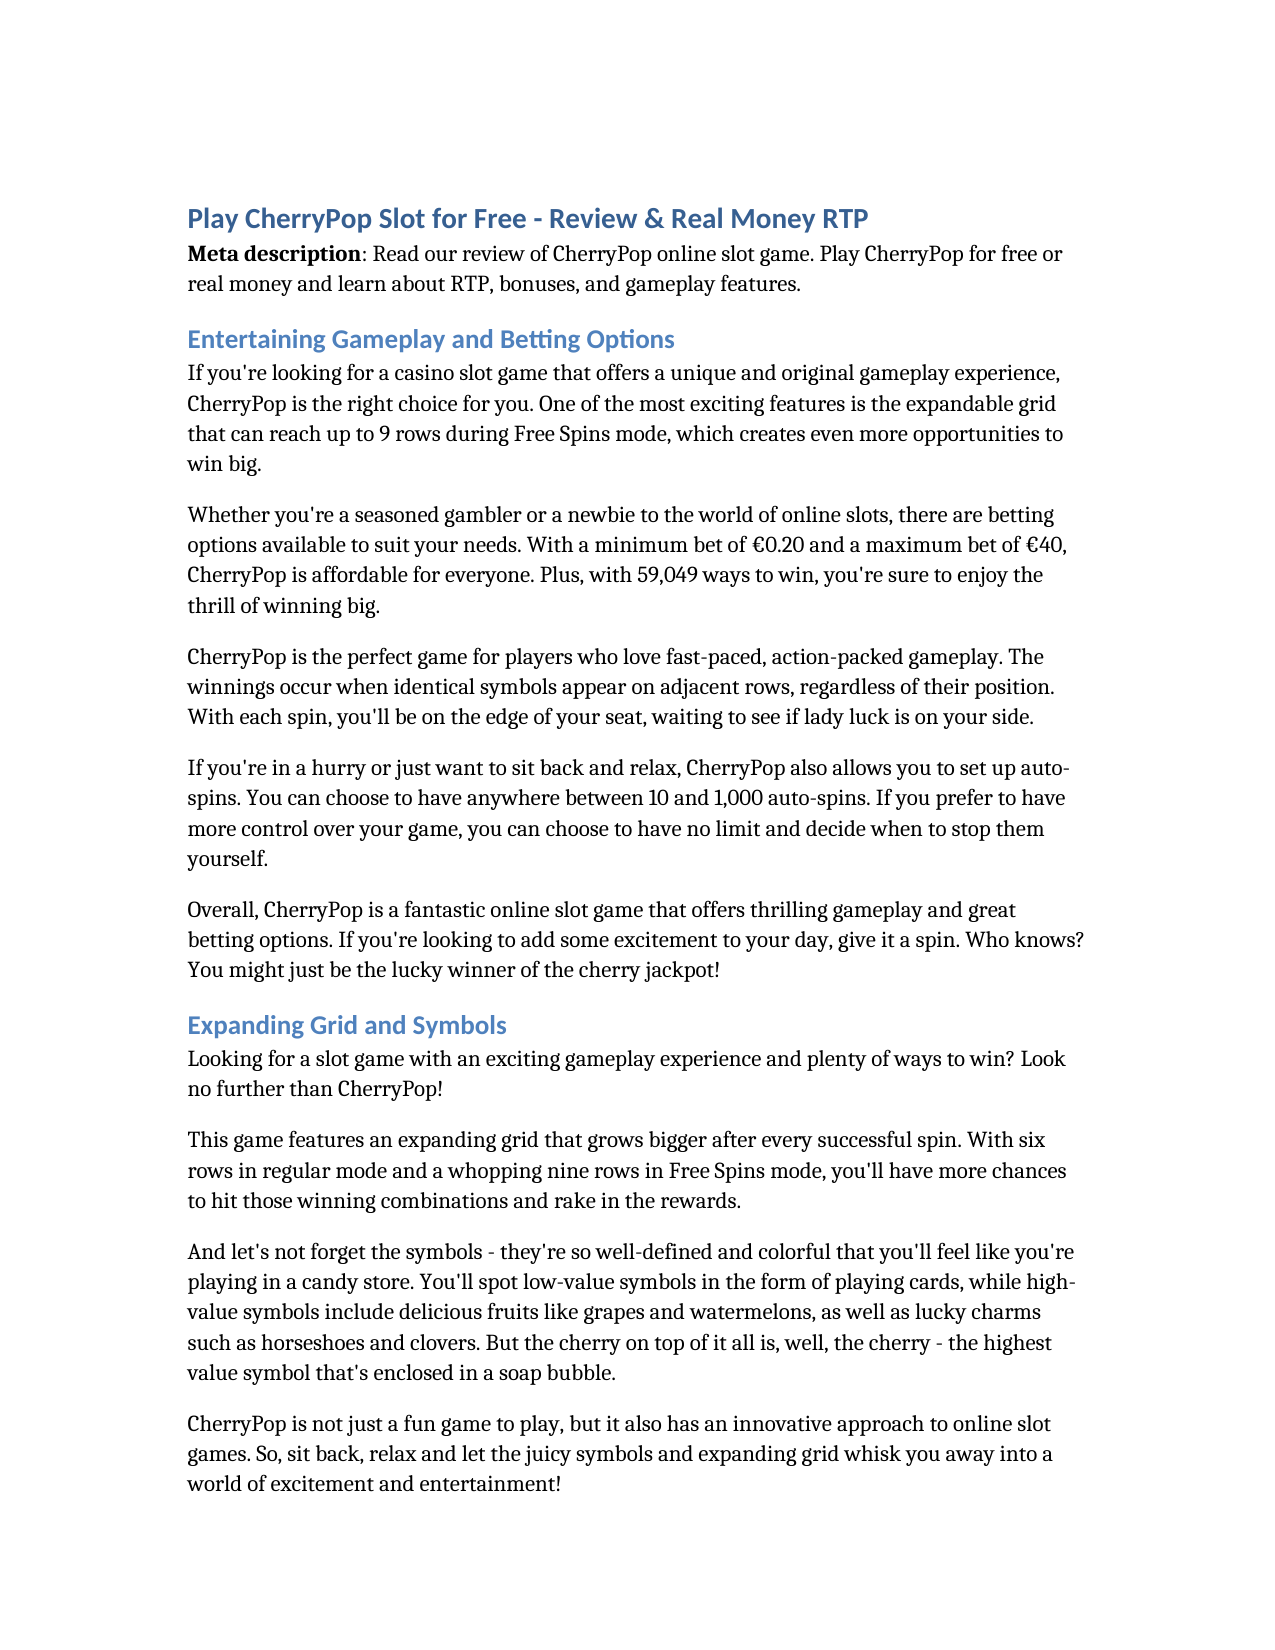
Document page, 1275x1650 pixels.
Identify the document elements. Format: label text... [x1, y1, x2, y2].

subtitle Entertaining Gameplay and Betting Options [187, 322, 1087, 355]
text This game features an expanding grid that grows bigger after every successful spin. With six rows in regular mode and a whopping nine rows in Free Spins mode, you'll have more chances to hit those winning combinations and rake in the rewards. [187, 1127, 1087, 1214]
text Meta description: Read our review of CherryPop online slot game. Play CherryPop for free or real money and learn about RTP, bonuses, and gameplay features. [187, 241, 1087, 297]
text And let's not forget the symbols - they're so well-defined and colorful that you'll feel like you're playing in a candy store. You'll spot low-value symbols in the form of playing cards, while high-value symbols include delicious fruits like grapes and watermelons, as well as lucky charms such as horseshoes and clovers. But the cherry on top of it all is, well, the cherry - the highest value symbol that's enclosed in a soap bubble. [187, 1239, 1087, 1386]
text CherryPop is not just a fun game to play, but it also has an innovative approach to online slot games. So, sit back, relax and let the juicy symbols and expanding grid whisk you away into a world of excitement and entertainment! [187, 1411, 1087, 1497]
text If you're in a hurry or just want to sit back and relax, CherryPop also allows you to set up auto-spins. You can choose to have anywhere between 10 and 1,000 auto-spins. If you prefer to have more control over your game, you can choose to have no limit and decide when to stop them yourself. [187, 755, 1087, 872]
subtitle Expanding Grid and Symbols [187, 1008, 1087, 1041]
text Whether you're a seasoned gambler or a newbie to the world of online slots, there are betting options available to suit your needs. With a minimum bet of €0.20 and a maximum bet of €40, CherryPop is affordable for everyone. Plus, with 59,049 ways to win, you're sure to enjoy the thrill of winning big. [187, 502, 1087, 619]
text If you're looking for a casino slot game that offers a unique and original gameplay experience, CherryPop is the right choice for you. One of the most exciting features is the expandable grid that can reach up to 9 rows during Free Spins mode, which creates even more opportunities to win big. [187, 360, 1087, 477]
text Overall, CherryPop is a fantastic online slot game that offers thrilling gameplay and great betting options. If you're looking to add some excitement to your day, give it a spin. Who knows? You might just be the lucky winner of the cherry jackpot! [187, 897, 1087, 983]
text CherryPop is the perfect game for players who love fast-paced, action-packed gameplay. The winnings occur when identical symbols appear on adjacent rows, regardless of their position. With each spin, you'll be on the edge of your seat, waiting to see if lady luck is on your side. [187, 643, 1087, 730]
subtitle Play CherryPop Slot for Free - Review & Real Money RTP [187, 200, 1087, 236]
text Looking for a slot game with an exciting gameplay experience and plenty of ways to win? Look no further than CherryPop! [187, 1046, 1087, 1102]
